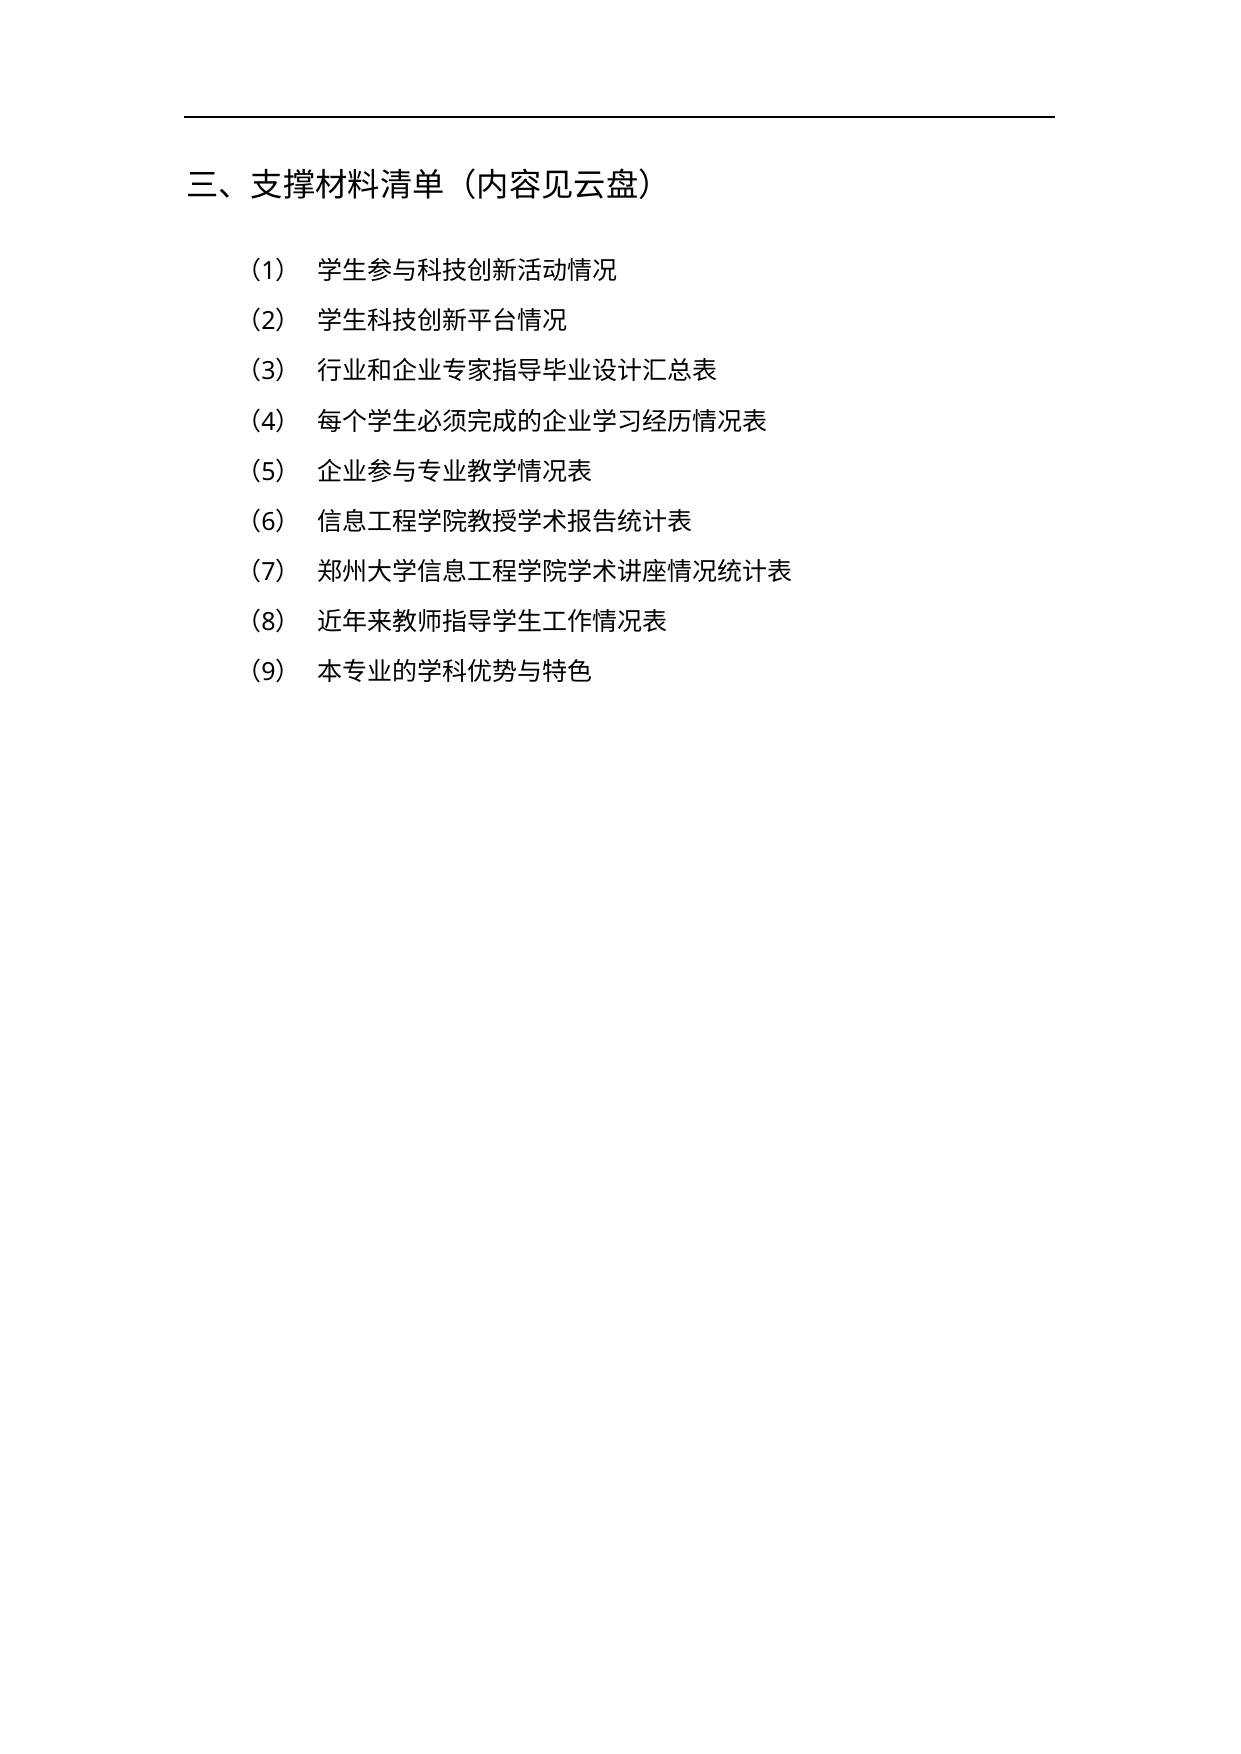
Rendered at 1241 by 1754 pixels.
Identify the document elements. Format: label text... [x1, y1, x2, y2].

list 行业和企业专家指导毕业设计汇总表 [236, 351, 1065, 387]
list 学生参与科技创新活动情况 [236, 251, 1065, 287]
list 近年来教师指导学生工作情况表 [236, 601, 1065, 638]
list 本专业的学科优势与特色 [236, 651, 1065, 688]
list 郑州大学信息工程学院学术讲座情况统计表 [236, 551, 1065, 587]
list 信息工程学院教授学术报告统计表 [236, 501, 1065, 537]
list 学生科技创新平台情况 [236, 301, 1065, 337]
subtitle 三、支撑材料清单（内容见云盘） [186, 158, 1065, 205]
list 企业参与专业教学情况表 [236, 451, 1065, 487]
list 每个学生必须完成的企业学习经历情况表 [236, 401, 1065, 437]
